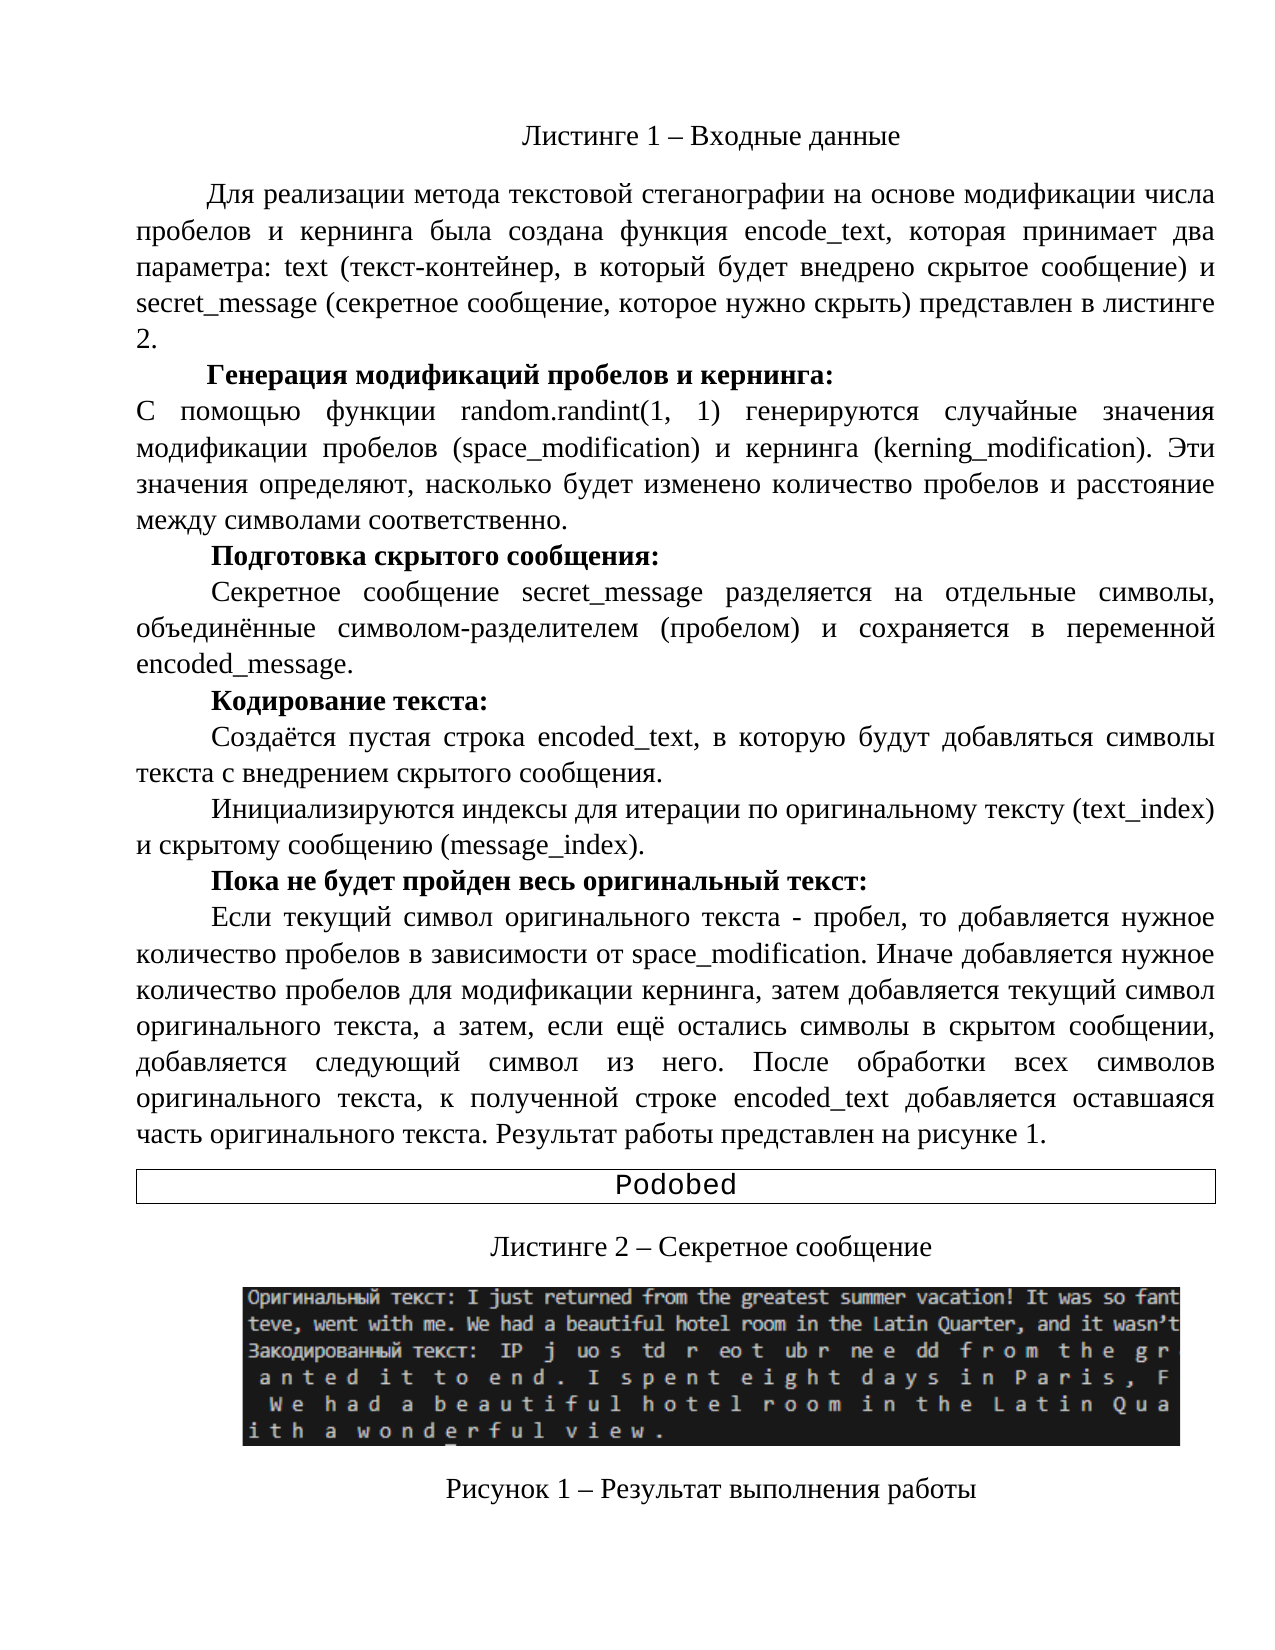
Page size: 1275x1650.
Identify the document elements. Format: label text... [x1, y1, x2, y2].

text Листинге 1 – Входные данные [136, 118, 1216, 152]
text Кодирование текста: [136, 683, 1216, 716]
text Пока не будет пройден весь оригинальный текст: [136, 863, 1216, 897]
text Генерация модификаций пробелов и кернинга: [136, 357, 1216, 391]
text Рисунок 1 – Результат выполнения работы [136, 1471, 1216, 1504]
text Листинге 2 – Секретное сообщение [136, 1229, 1216, 1263]
text Для реализации метода текстовой стеганографии на основе модификации числа пробелов и кернинга была создана функция encode_text, которая принимает два параметра: text (текст-контейнер, в который будет внедрено скрытое сообщение) и secret_message (секретное сообщение, которое нужно скрыть) представлен в листинге 2. [136, 177, 1216, 355]
text Если текущий символ оригинального текста - пробел, то добавляется нужное количество пробелов в зависимости от space_modification. Иначе добавляется нужное количество пробелов для модификации кернинга, затем добавляется текущий символ оригинального текста, а затем, если ещё остались символы в скрытом сообщении, добавляется следующий символ из него. После обработки всех символов оригинального текста, к полученной строке encoded_text добавляется оставшаяся часть оригинального текста. Результат работы представлен на рисунке 1. [136, 899, 1216, 1150]
table_header Podobed [137, 1170, 1215, 1203]
text Секретное сообщение secret_message разделяется на отдельные символы, объединённые символом-разделителем (пробелом) и сохраняется в переменной encoded_message. [136, 574, 1216, 680]
text С помощью функции random.randint(1, 1) генерируются случайные значения модификации пробелов (space_modification) и кернинга (kerning_modification). Эти значения определяют, насколько будет изменено количество пробелов и расстояние между символами соответственно. [136, 393, 1216, 536]
picture [242, 1287, 1180, 1446]
text Подготовка скрытого сообщения: [136, 538, 1216, 572]
text Создаётся пустая строка encoded_text, в которую будут добавляться символы текста с внедрением скрытого сообщения. [136, 719, 1216, 788]
text Инициализируются индексы для итерации по оригинальному тексту (text_index) и скрытому сообщению (message_index). [136, 791, 1216, 861]
